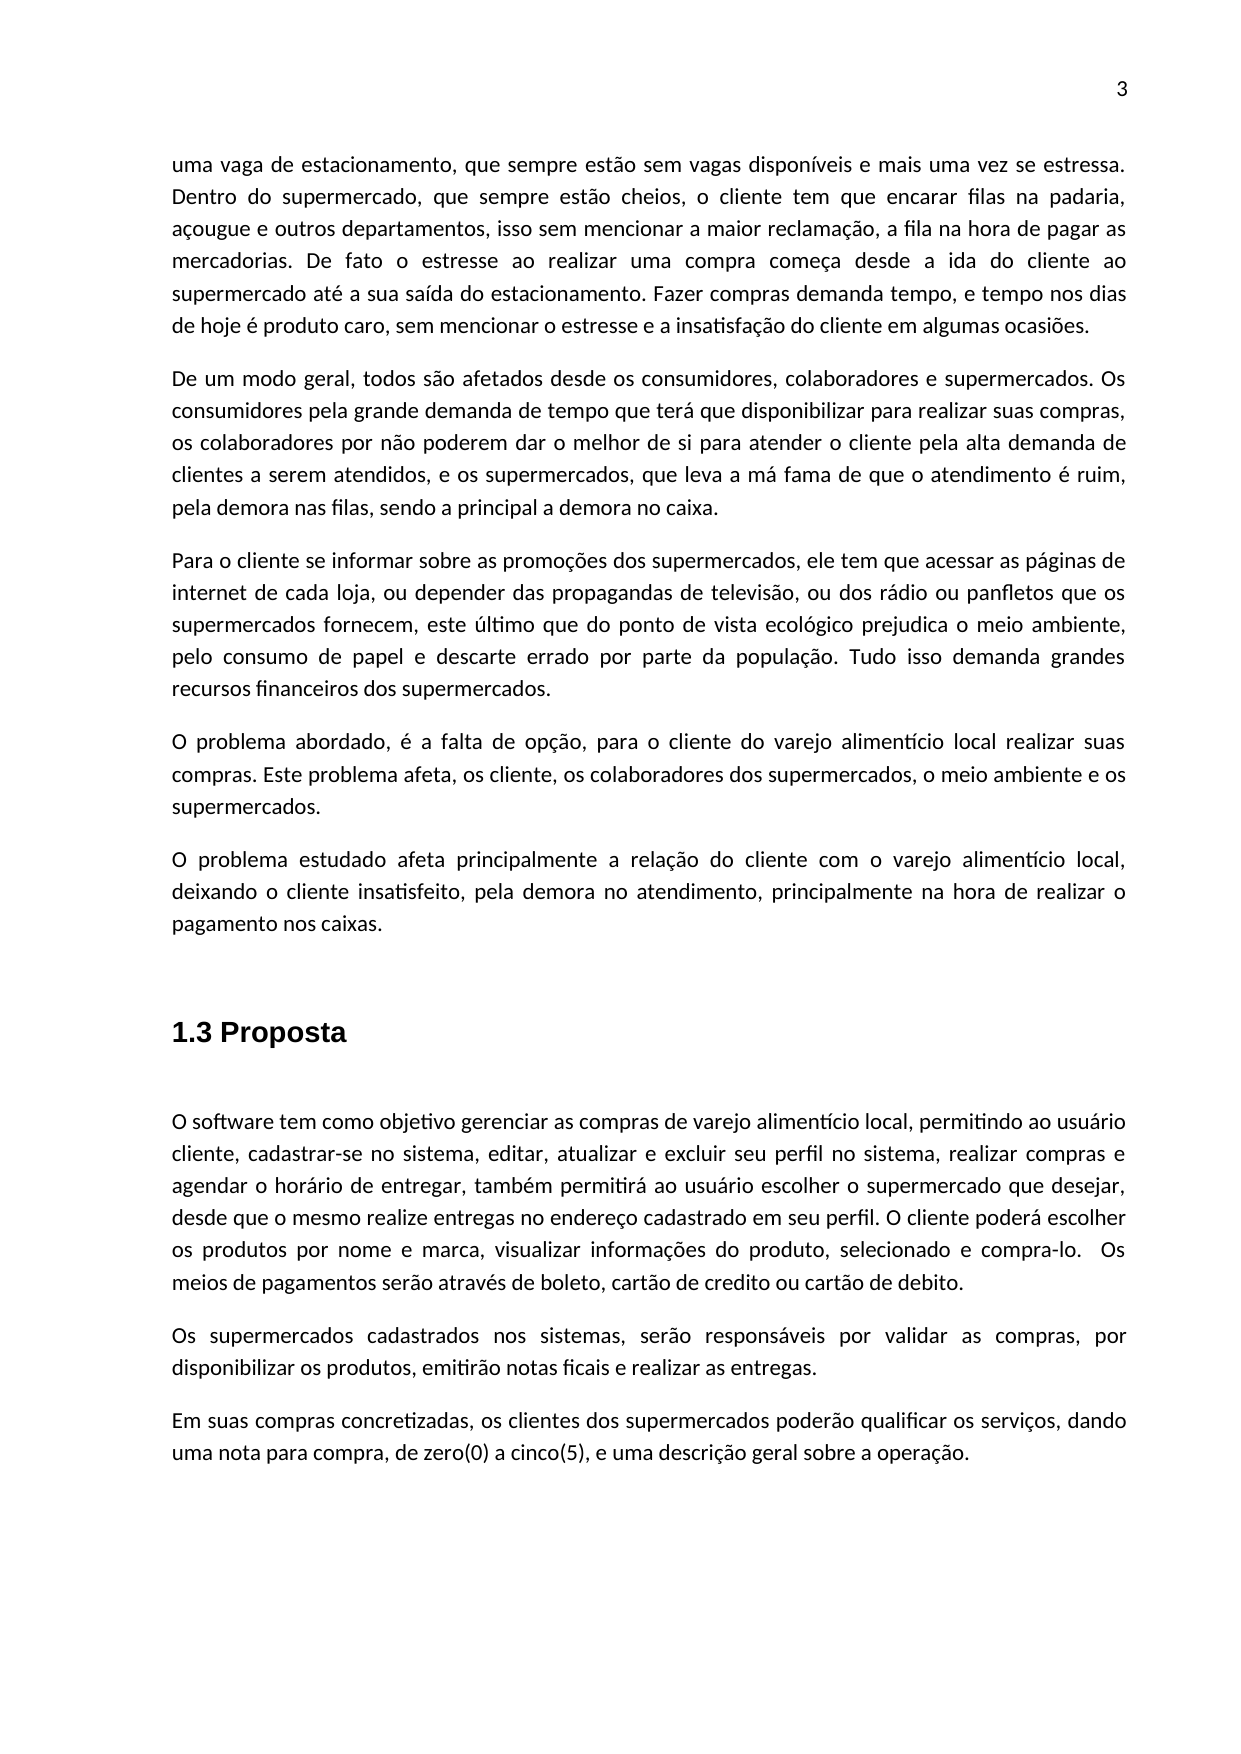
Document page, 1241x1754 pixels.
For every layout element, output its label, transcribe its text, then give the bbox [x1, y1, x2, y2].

text Em suas compras concretizadas, os clientes dos supermercados poderão qualificar os serviços, dando uma nota para compra, de zero(0) a cinco(5), e uma descrição geral sobre a operação. [172, 1406, 1128, 1466]
text De um modo geral, todos são afetados desde os consumidores, colaboradores e supermercados. Os consumidores pela grande demanda de tempo que terá que disponibilizar para realizar suas compras, os colaboradores por não poderem dar o melhor de si para atender o cliente pela alta demanda de clientes a serem atendidos, e os supermercados, que leva a má fama de que o atendimento é ruim, pela demora nas filas, sendo a principal a demora no caixa. [172, 364, 1128, 521]
text Para o cliente se informar sobre as promoções dos supermercados, ele tem que acessar as páginas de internet de cada loja, ou depender das propagandas de televisão, ou dos rádio ou panfletos que os supermercados fornecem, este último que do ponto de vista ecológico prejudica o meio ambiente, pelo consumo de papel e descarte errado por parte da população. Tudo isso demanda grandes recursos financeiros dos supermercados. [172, 546, 1128, 702]
text Os supermercados cadastrados nos sistemas, serão responsáveis por validar as compras, por disponibilizar os produtos, emitirão notas ficais e realizar as entregas. [172, 1321, 1128, 1381]
text O problema estudado afeta principalmente a relação do cliente com o varejo alimentício local, deixando o cliente insatisfeito, pela demora no atendimento, principalmente na hora de realizar o pagamento nos caixas. [172, 845, 1128, 937]
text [172, 150, 1128, 339]
text O problema abordado, é a falta de opção, para o cliente do varejo alimentício local realizar suas compras. Este problema afeta, os cliente, os colaboradores dos supermercados, o meio ambiente e os supermercados. [172, 727, 1128, 820]
text O software tem como objetivo gerenciar as compras de varejo alimentício local, permitindo ao usuário cliente, cadastrar-se no sistema, editar, atualizar e excluir seu perfil no sistema, realizar compras e agendar o horário de entregar, também permitirá ao usuário escolher o supermercado que desejar, desde que o mesmo realize entregas no endereço cadastrado em seu perfil. O cliente poderá escolher os produtos por nome e marca, visualizar informações do produto, selecionado e compra-lo. Os meios de pagamentos serão através de boleto, cartão de credito ou cartão de debito. [172, 1107, 1128, 1296]
subtitle Proposta [172, 1015, 1128, 1049]
